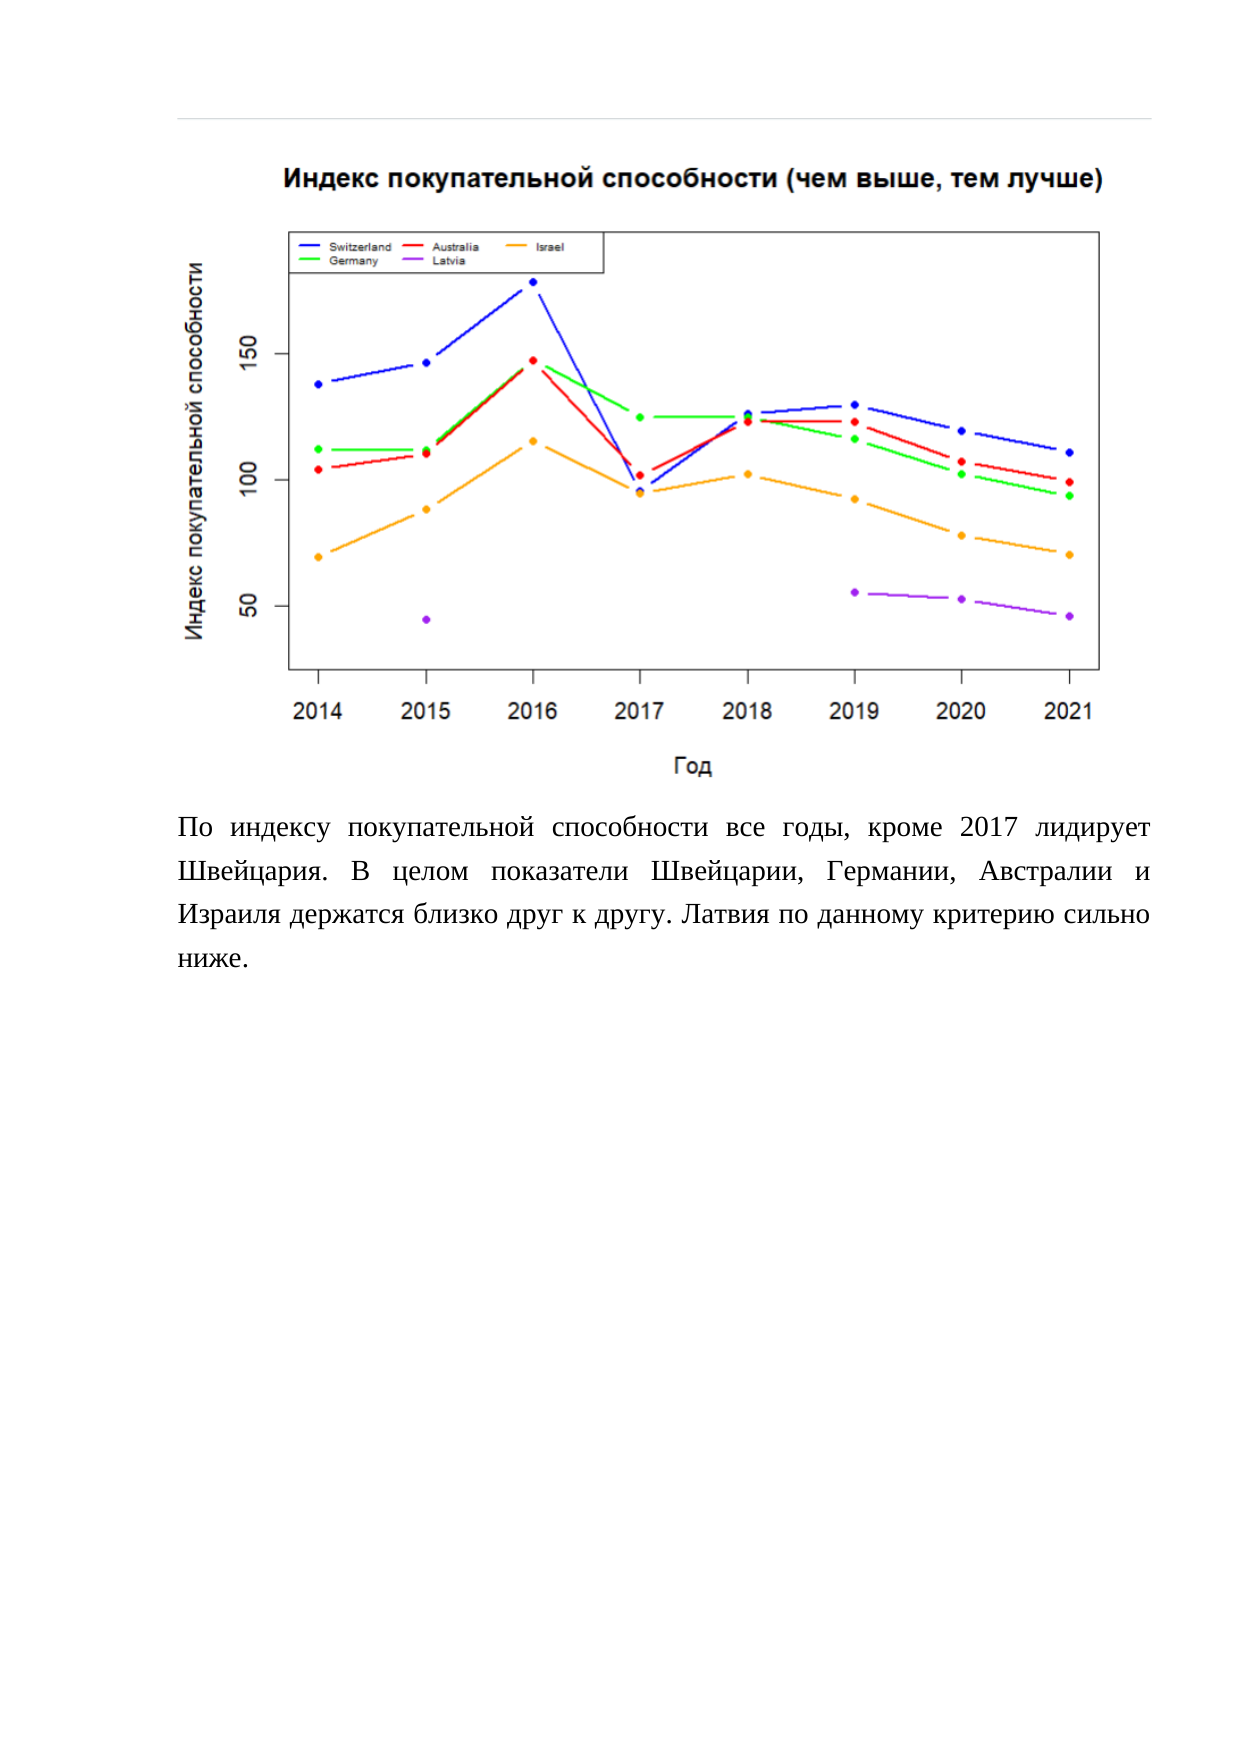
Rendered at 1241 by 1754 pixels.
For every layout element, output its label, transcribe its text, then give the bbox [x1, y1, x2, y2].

picture [177, 118, 1152, 801]
text По индексу покупательной способности все годы, кроме 2017 лидирует Швейцария. В целом показатели Швейцарии, Германии, Австралии и Израиля держатся близко друг к другу. Латвия по данному критерию сильно ниже. [177, 809, 1152, 974]
